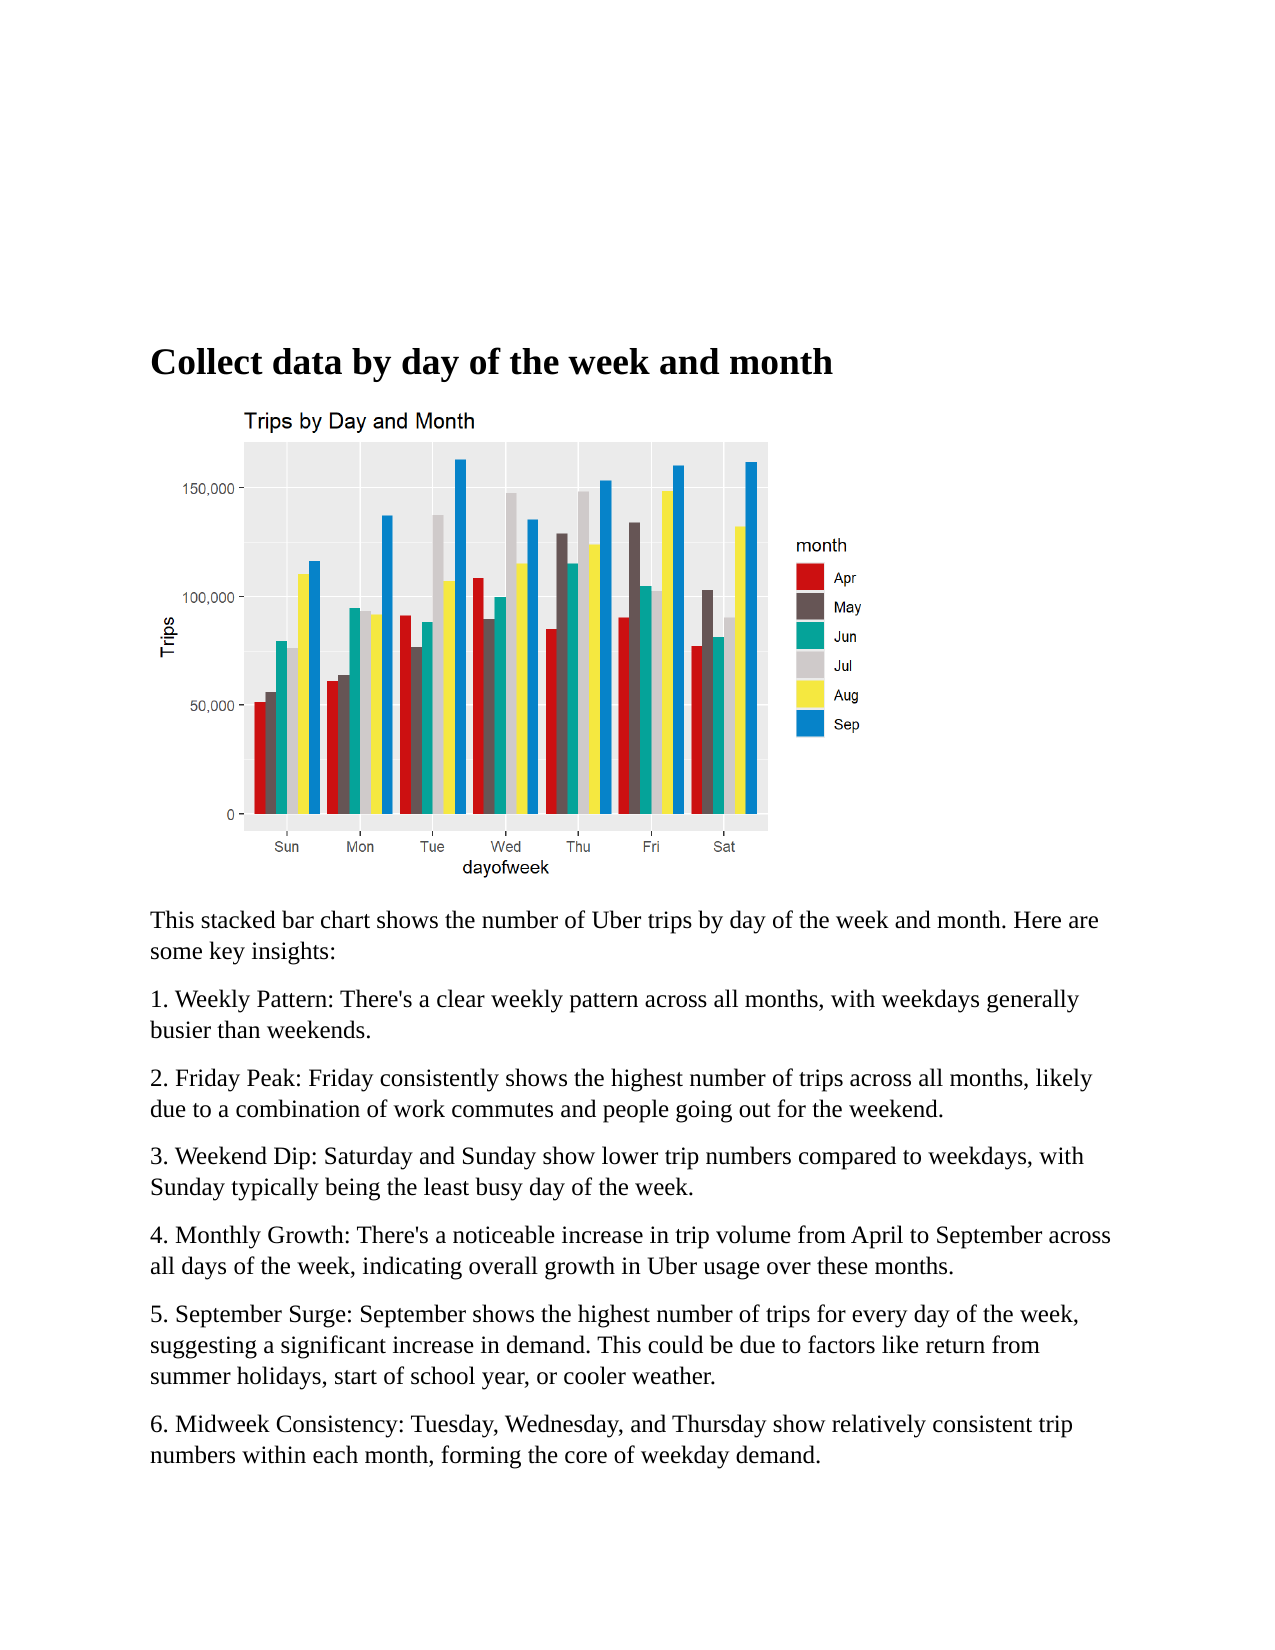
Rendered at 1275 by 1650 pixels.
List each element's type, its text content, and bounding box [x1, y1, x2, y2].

picture [150, 402, 880, 886]
text 1. Weekly Pattern: There's a clear weekly pattern across all months, with weekdays generally busier than weekends. [150, 984, 1125, 1044]
text This stacked bar chart shows the number of Uber trips by day of the week and month. Here are some key insights: [150, 905, 1125, 965]
text Collect data by day of the week and month [150, 340, 1125, 383]
text 5. September Surge: September shows the highest number of trips for every day of the week, suggesting a significant increase in demand. This could be due to factors like return from summer holidays, start of school year, or cooler weather. [150, 1299, 1125, 1390]
text 2. Friday Peak: Friday consistently shows the highest number of trips across all months, likely due to a combination of work commutes and people going out for the weekend. [150, 1063, 1125, 1122]
text 3. Weekend Dip: Saturday and Sunday show lower trip numbers compared to weekdays, with Sunday typically being the least busy day of the week. [150, 1141, 1125, 1201]
text 6. Midweek Consistency: Tuesday, Wednesday, and Thursday show relatively consistent trip numbers within each month, forming the core of weekday demand. [150, 1409, 1125, 1468]
text 4. Monthly Growth: There's a noticeable increase in trip volume from April to September across all days of the week, indicating overall growth in Uber usage over these months. [150, 1220, 1125, 1280]
